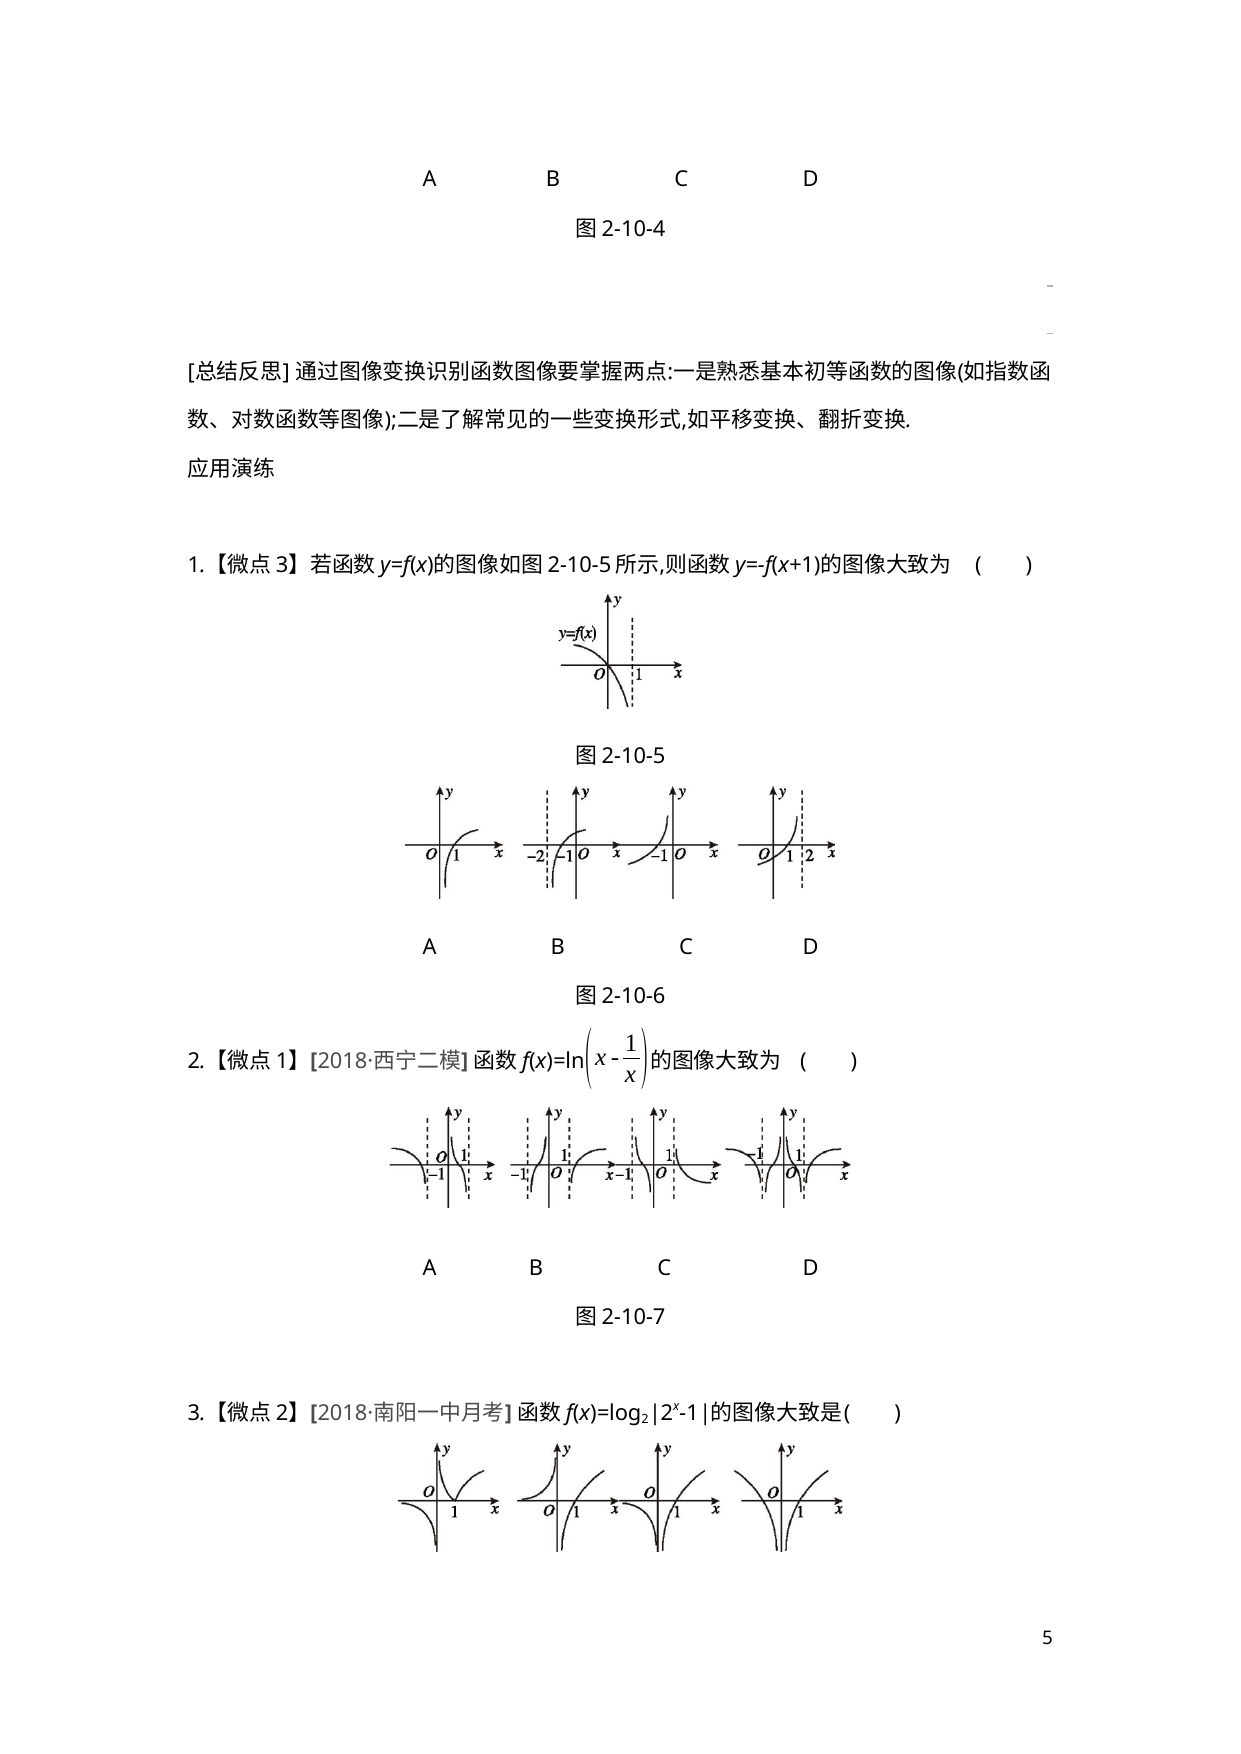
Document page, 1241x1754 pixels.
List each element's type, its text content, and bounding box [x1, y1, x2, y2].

text A B C D [187, 162, 1053, 194]
text A B C D [187, 930, 1053, 962]
text 图2-10-5 [187, 738, 1053, 771]
picture [397, 1443, 843, 1552]
picture [405, 786, 835, 899]
picture [389, 1107, 851, 1208]
text 1.【微点3】若函数y=f(x)的图像如图2-10-5所示,则函数y=-f(x+1)的图像大致为 ( ) [187, 546, 1053, 579]
text 图2-10-7 [187, 1299, 1053, 1332]
text 2.【微点1】[2018·西宁二模] 函数f(x)=ln的图像大致为 ( ) [187, 1026, 1053, 1091]
text [总结反思] 通过图像变换识别函数图像要掌握两点:一是熟悉基本初等函数的图像(如指数函数、对数函数等图像);二是了解常见的一些变换形式,如平移变换、翻折变换. [187, 353, 1053, 435]
text 应用演练 [187, 451, 1053, 483]
text A B C D [187, 1251, 1053, 1283]
text 图2-10-6 [187, 978, 1053, 1011]
picture [558, 594, 682, 709]
text 图2-10-4 [187, 210, 1053, 243]
text 3.【微点2】[2018·南阳一中月考] 函数f(x)=log2|2x-1|的图像大致是 ( ) [187, 1395, 1053, 1427]
